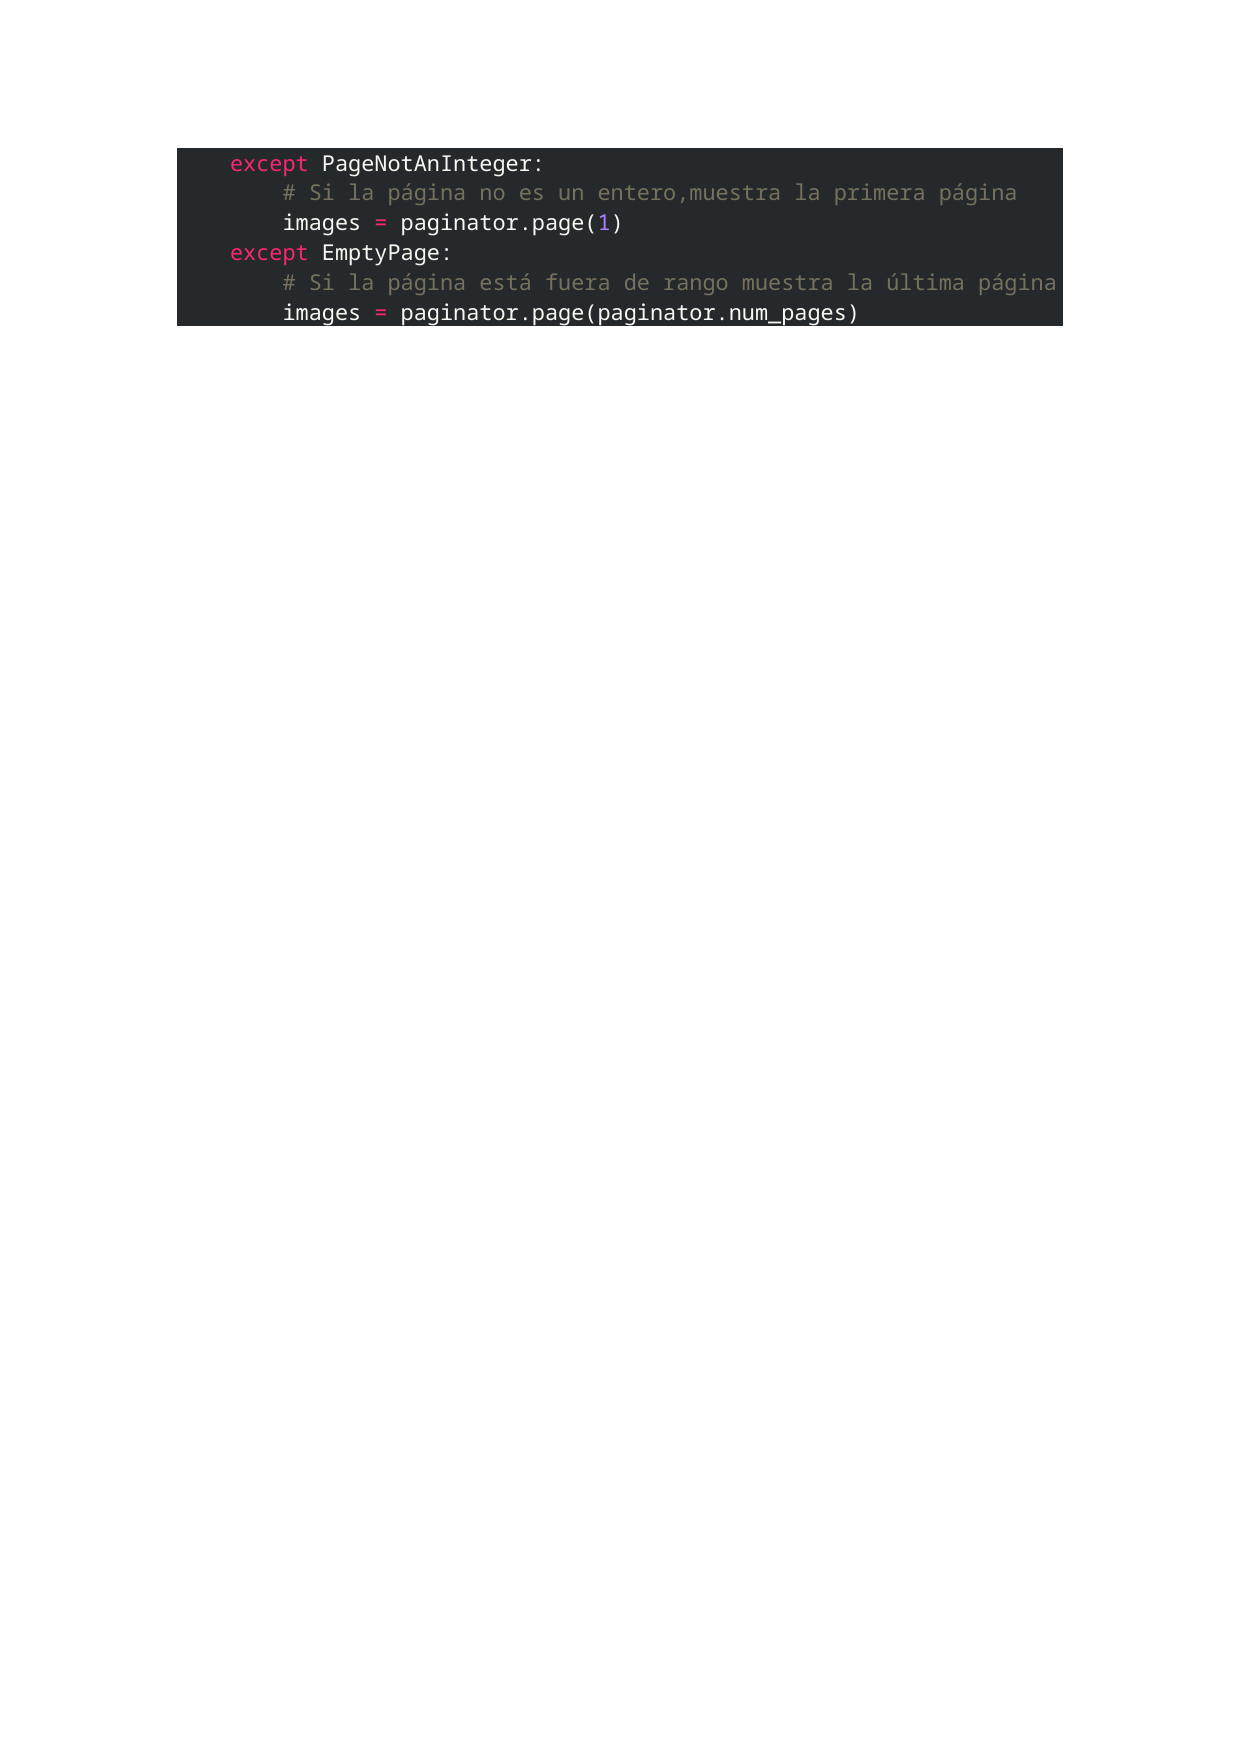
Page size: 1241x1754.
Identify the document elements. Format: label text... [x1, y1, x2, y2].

text # Si la página está fuera de rango muestra la última página [177, 267, 1063, 297]
text images = paginator.page(paginator.num_pages) [177, 297, 1063, 326]
text # Si la página no es un entero,muestra la primera página [177, 177, 1063, 207]
text except PageNotAnInteger: [177, 148, 1063, 177]
text images = paginator.page(1) [177, 207, 1063, 237]
text except EmptyPage: [177, 237, 1063, 267]
